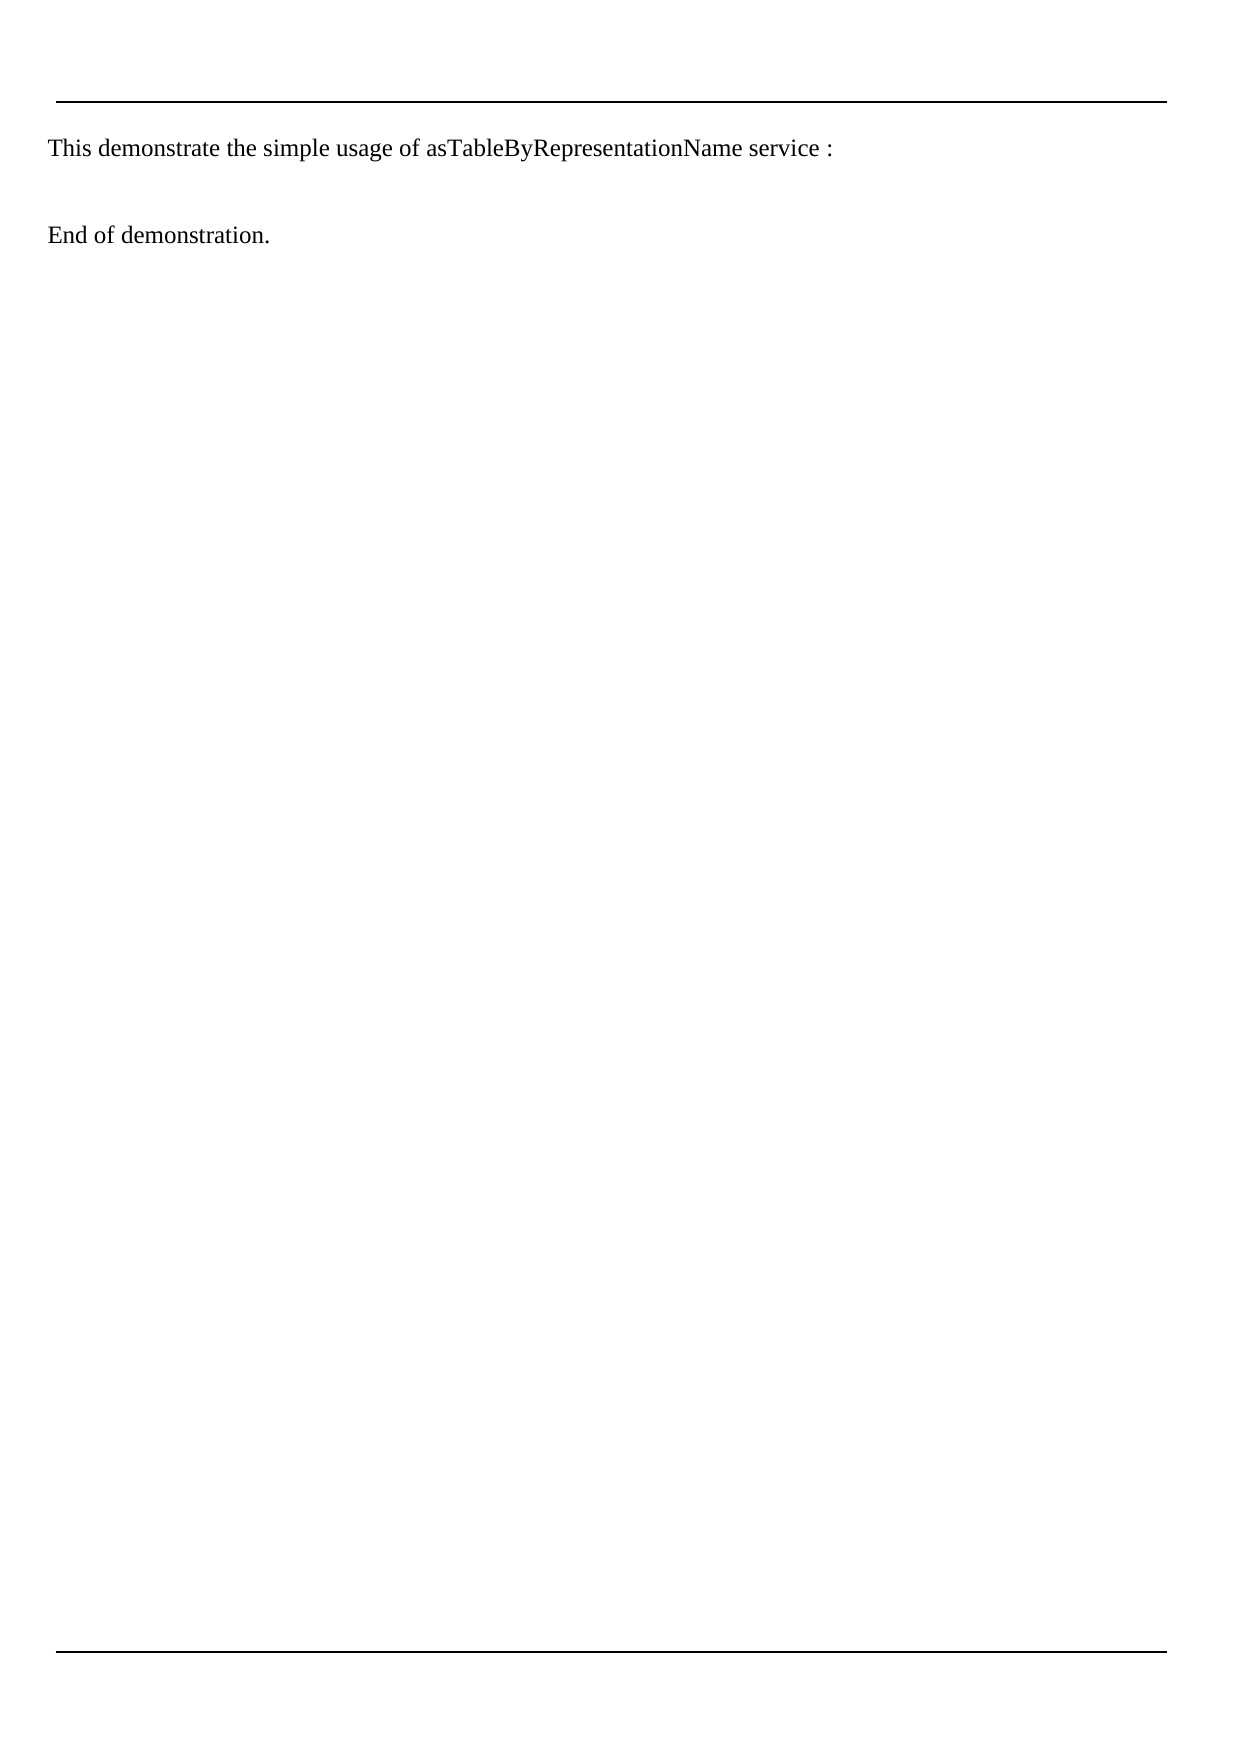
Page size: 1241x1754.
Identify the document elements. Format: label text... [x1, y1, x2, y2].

text End of demonstration. [47, 220, 1175, 248]
text This demonstrate the simple usage of asTableByRepresentationName service : [47, 133, 1175, 162]
